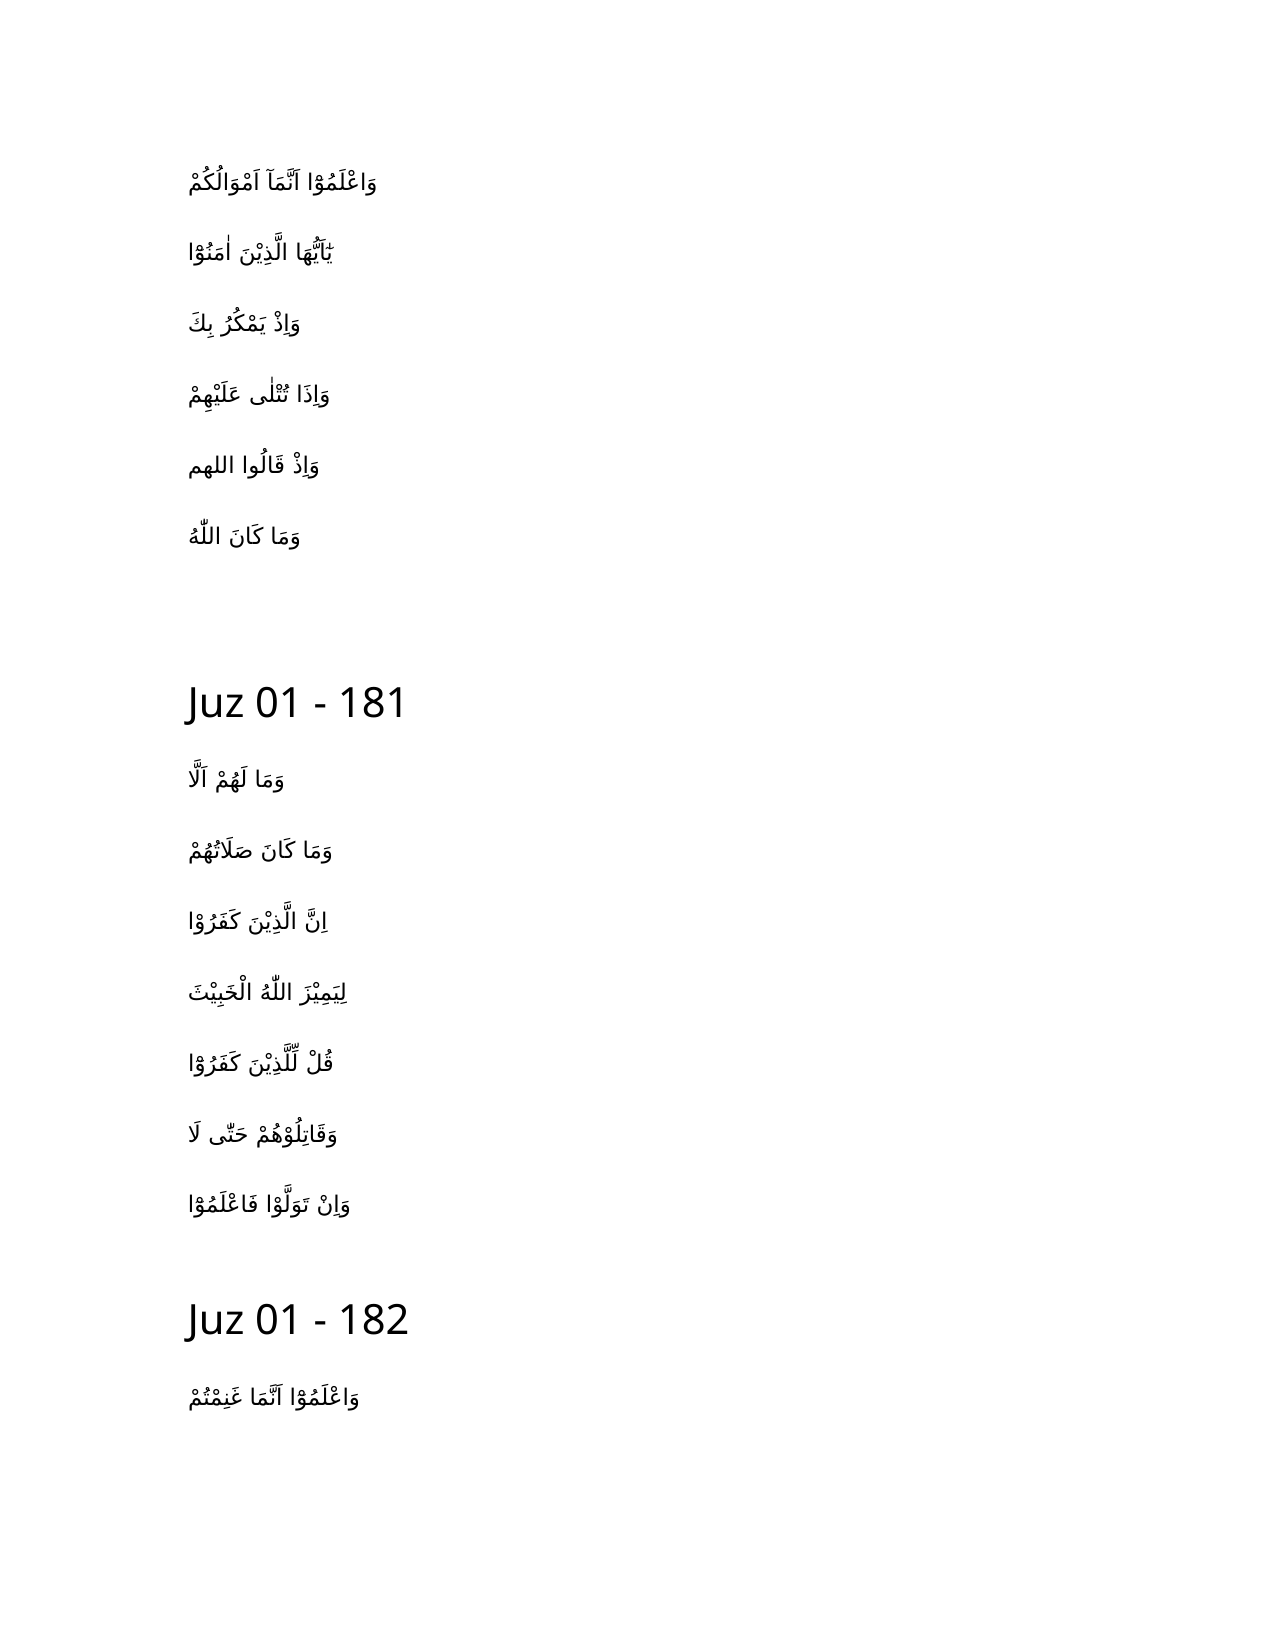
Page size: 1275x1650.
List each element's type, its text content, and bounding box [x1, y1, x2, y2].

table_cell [176, 1244, 1076, 1436]
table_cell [176, 150, 1076, 575]
table_header Juz 01 - 181 وَمَا لَهُمْ اَلَّا وَمَا كَانَ صَلَاتُهُمْ اِنَّ الَّذِيْنَ كَفَرُوْا لِيَمِيْزَ اللّٰهُ الْخَبِيْثَ قُلْ لِّلَّذِيْنَ كَفَرُوْٓا وَقَاتِلُوْهُمْ حَتّٰى لَا وَاِنْ تَوَلَّوْا فَاعْلَمُوْٓا [176, 626, 1076, 1244]
